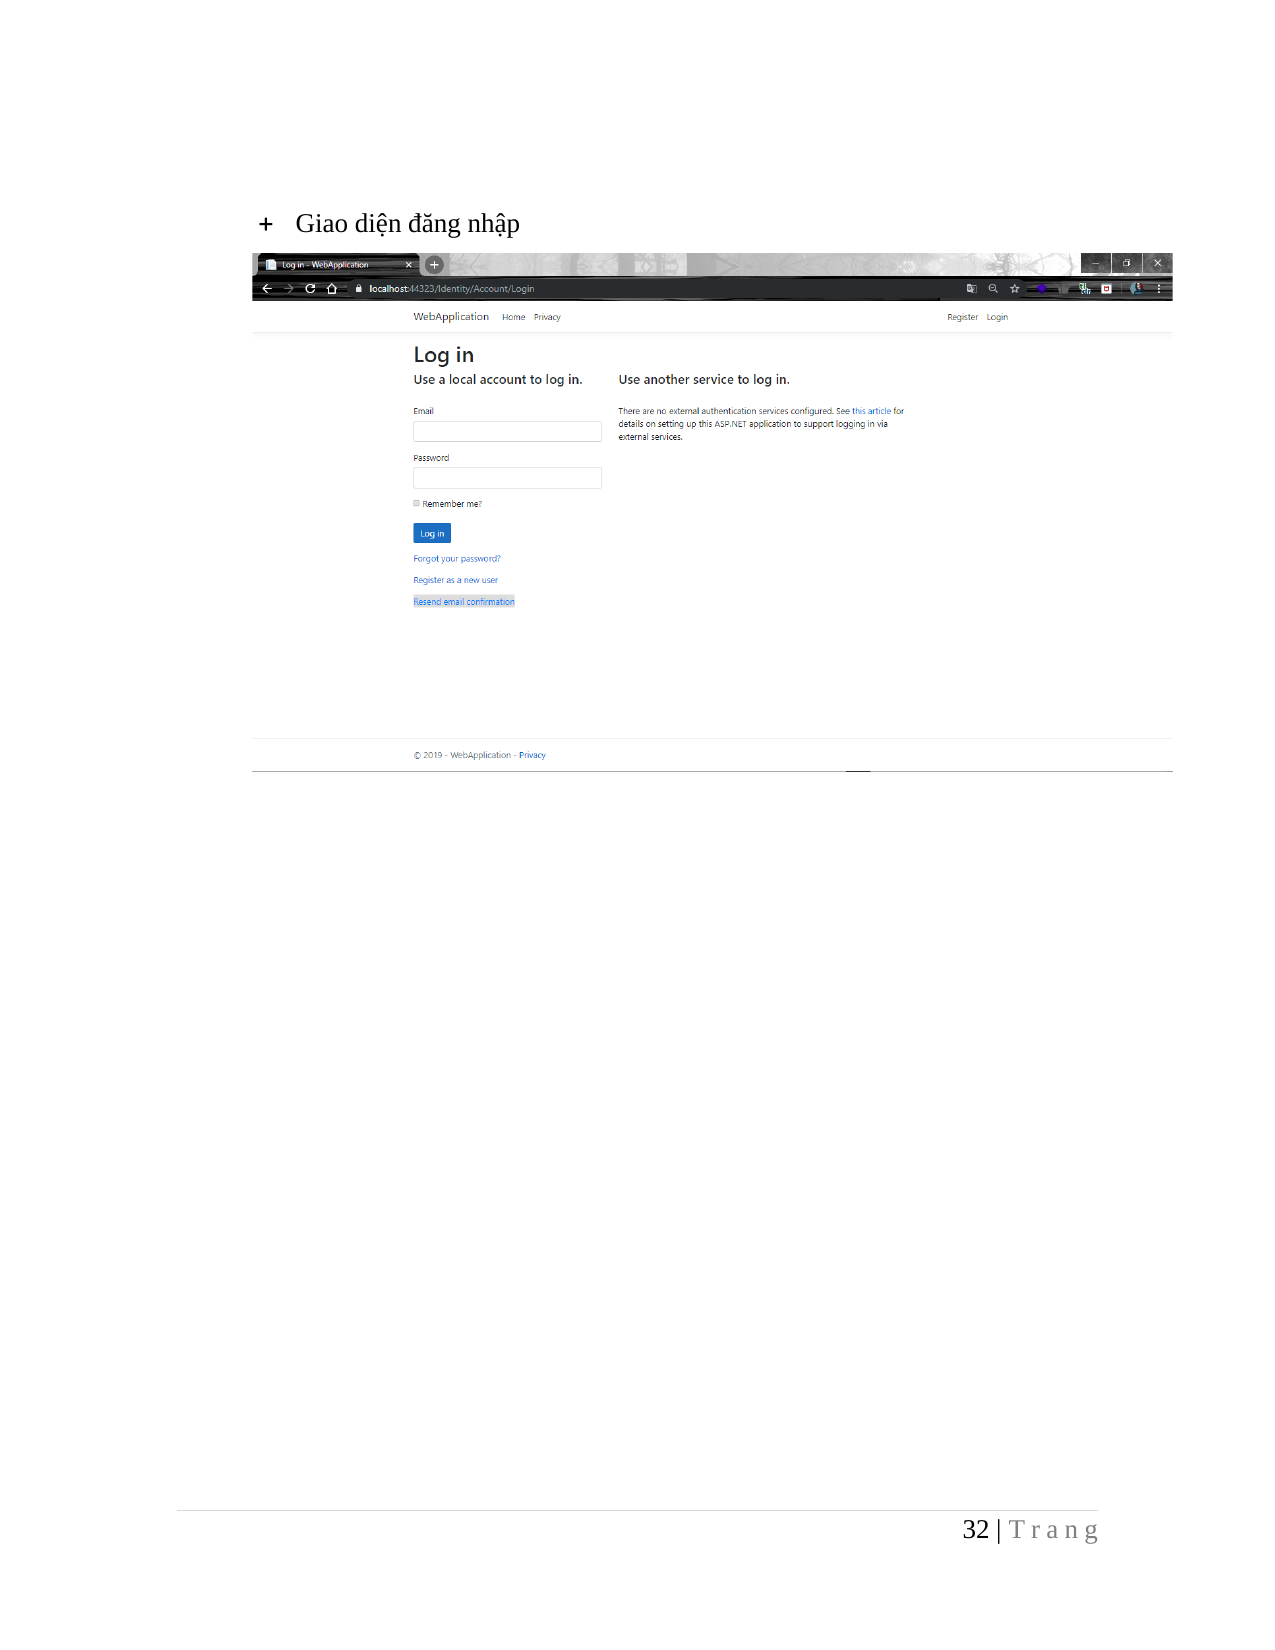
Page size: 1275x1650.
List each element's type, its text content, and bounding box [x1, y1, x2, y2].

picture [252, 253, 1173, 772]
list Giao diện đăng nhập [258, 207, 1098, 238]
